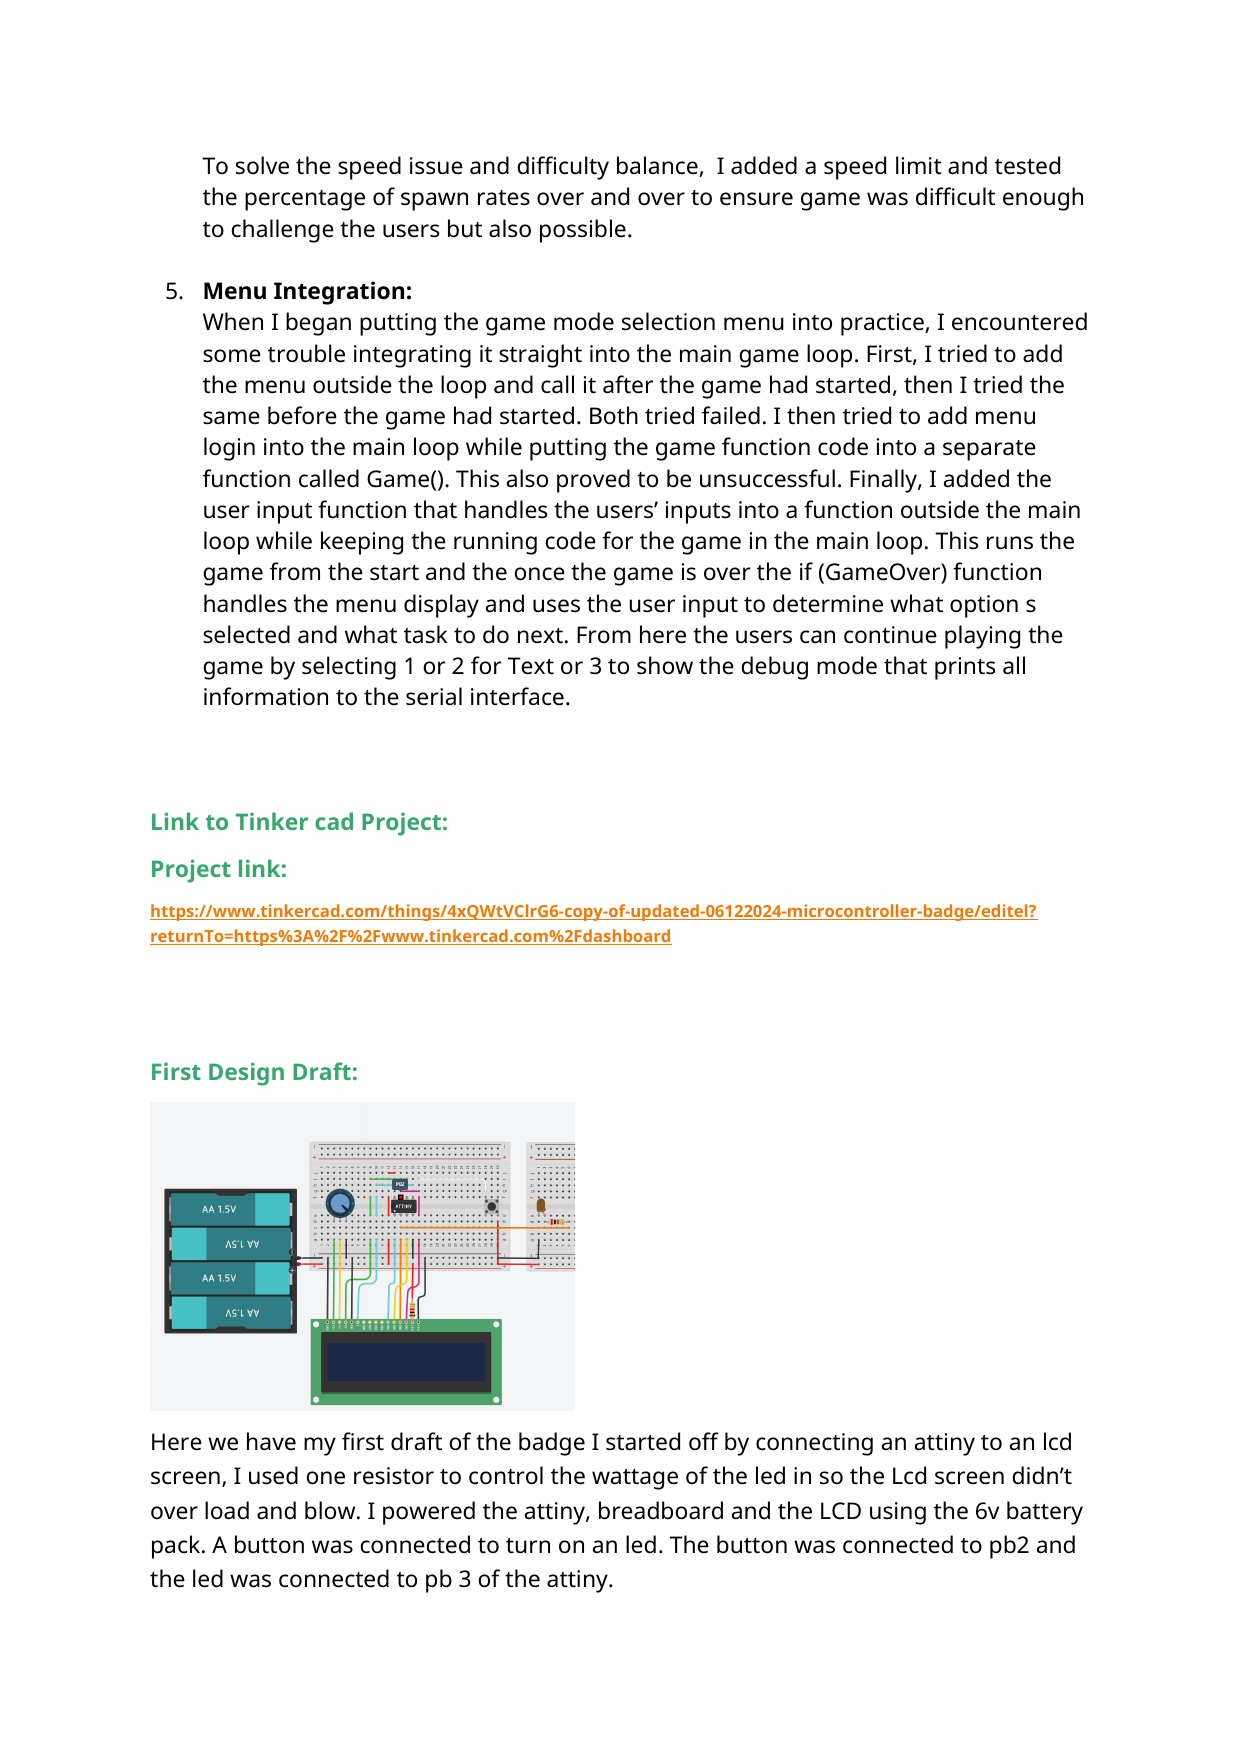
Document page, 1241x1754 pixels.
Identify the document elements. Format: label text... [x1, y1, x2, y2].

text https://www.tinkercad.com/things/4xQWtVClrG6-copy-of-updated-06122024-microcontroller-badge/editel?returnTo=https%3A%2F%2Fwww.tinkercad.com%2Fdashboard [150, 900, 1090, 948]
text Link to Tinker cad Project: [150, 806, 1090, 837]
text Project link: [150, 853, 1090, 884]
text First Design Draft: [150, 1056, 1090, 1087]
list Menu Integration: When I began putting the game mode selection menu into practice, I encountered some trouble integrating it straight into the main game loop. First, I tried to add the menu outside the loop and call it after the game had started, then I tried the same before the game had started. Both tried failed. I then tried to add menu login into the main loop while putting the game function code into a separate function called Game(). This also proved to be unsuccessful. Finally, I added the user input function that handles the users’ inputs into a function outside the main loop while keeping the running code for the game in the main loop. This runs the game from the start and the once the game is over the if (GameOver) function handles the menu display and uses the user input to determine what option s selected and what task to do next. From here the users can continue playing the game by selecting 1 or 2 for Text or 3 to show the debug mode that prints all information to the serial interface. [165, 275, 1090, 712]
text Here we have my first draft of the badge I started off by connecting an attiny to an lcd screen, I used one resistor to control the wattage of the led in so the Lcd screen didn’t over load and blow. I powered the attiny, breadboard and the LCD using the 6v battery pack. A button was connected to turn on an led. The button was connected to pb2 and the led was connected to pb 3 of the attiny. [150, 1426, 1090, 1594]
picture [150, 1102, 575, 1411]
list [202, 150, 1090, 244]
